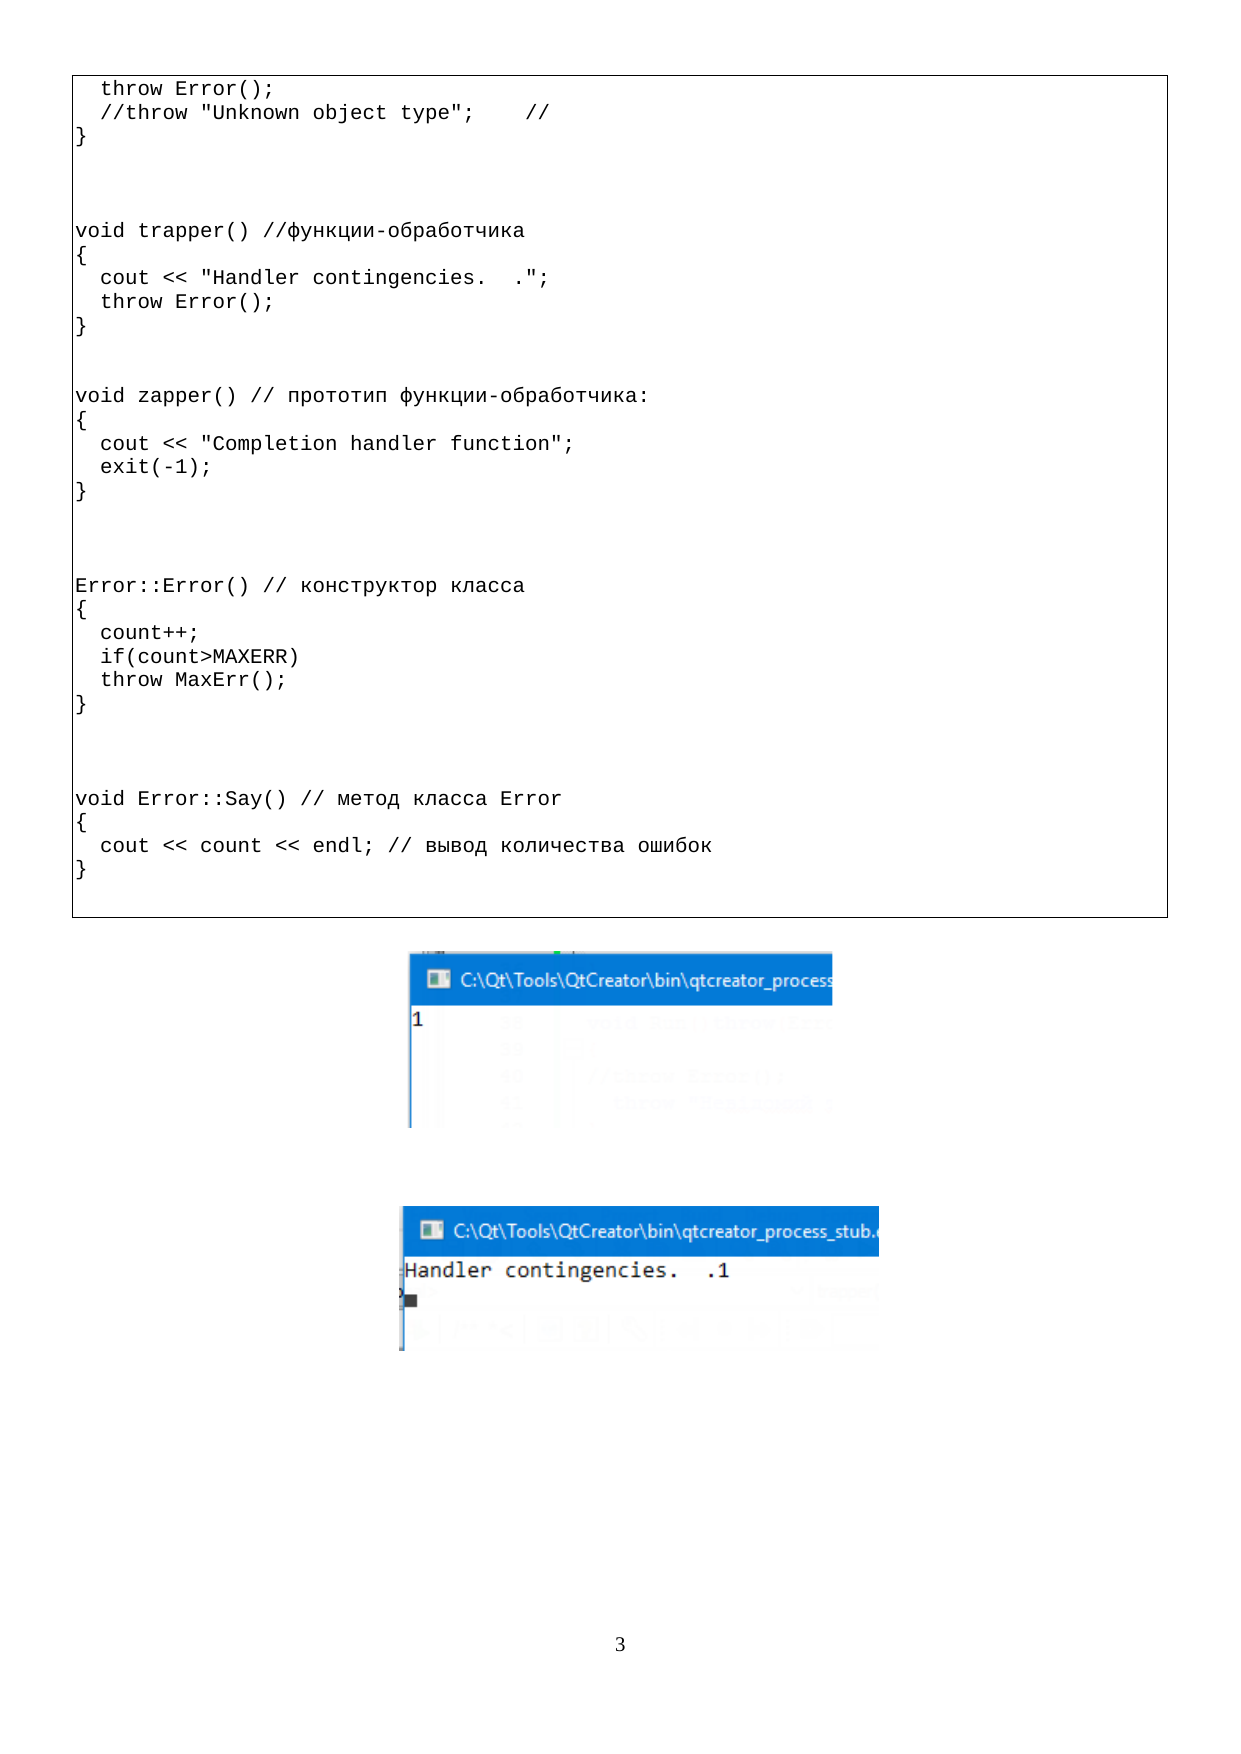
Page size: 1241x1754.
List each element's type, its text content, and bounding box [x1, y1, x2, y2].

text { [75, 811, 1165, 835]
text void trapper() //функции-обработчика [75, 220, 1165, 244]
text cout << "Handler contingencies. ."; [75, 267, 1165, 291]
text count++; [75, 622, 1165, 646]
text } [75, 693, 1165, 717]
text { [75, 244, 1165, 267]
text Error::Error() // конструктор класса [75, 575, 1165, 598]
text //throw "Unknown object type"; // [75, 102, 1165, 125]
text exit(-1); [75, 456, 1165, 480]
text if(count>MAXERR) [75, 646, 1165, 669]
picture [407, 951, 833, 1128]
text throw Error(); [73, 76, 1167, 102]
text void zapper() // прототип функции-обработчика: [75, 386, 1165, 409]
text { [75, 409, 1165, 433]
text void Error::Say() // метод класса Error [75, 787, 1165, 811]
text } [75, 314, 1165, 338]
text cout << count << endl; // вывод количества ошибок [75, 835, 1165, 858]
text cout << "Completion handler function"; [75, 433, 1165, 456]
text } [75, 858, 1165, 882]
picture [397, 1206, 879, 1350]
text throw MaxErr(); [75, 669, 1165, 693]
text { [75, 598, 1165, 622]
text throw Error(); [75, 291, 1165, 314]
text } [75, 480, 1165, 504]
text } [75, 125, 1165, 149]
